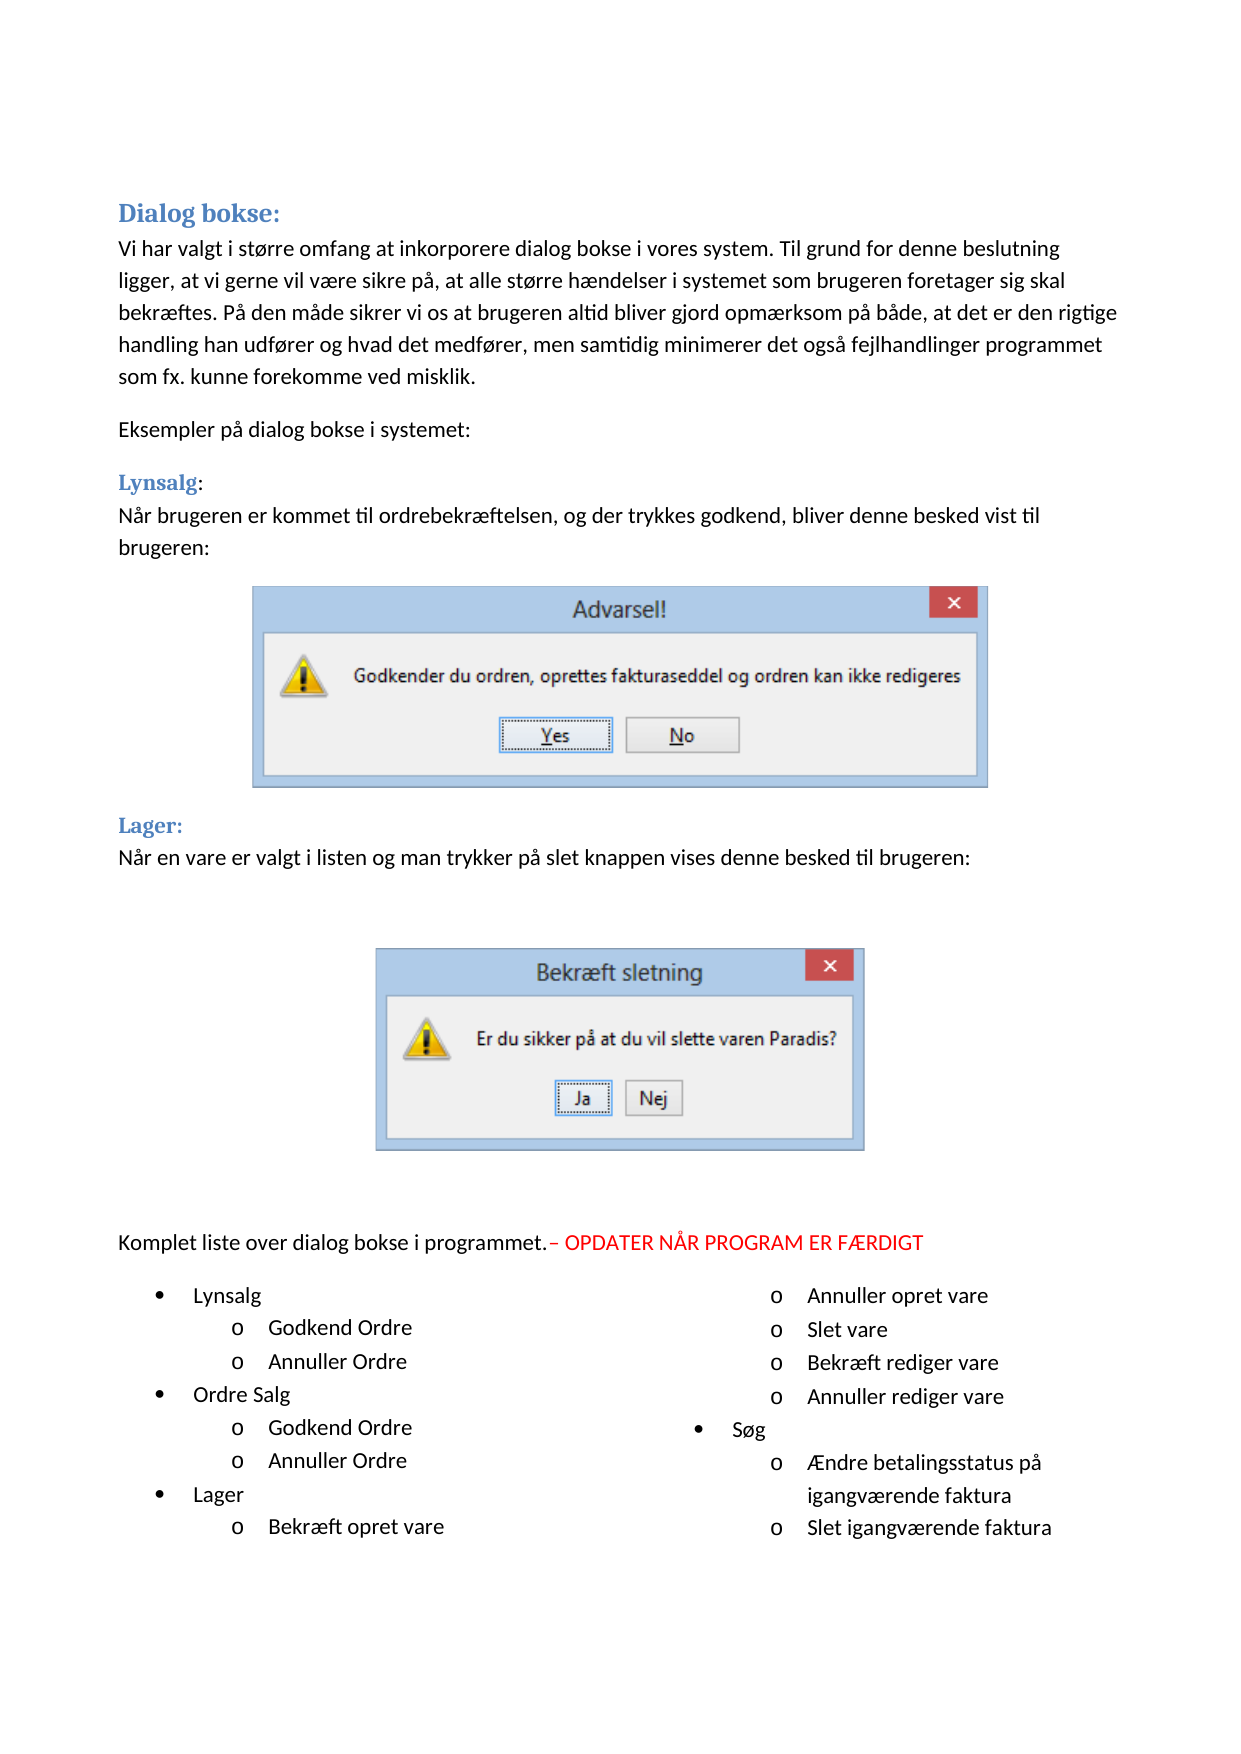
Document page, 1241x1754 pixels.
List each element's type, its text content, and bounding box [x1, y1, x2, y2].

list Ændre betalingsstatus på igangværende faktura [769, 1448, 1122, 1509]
list Annuller rediger vare [769, 1382, 1122, 1411]
text Lynsalg: Når brugeren er kommet til ordrebekræftelsen, og der trykkes godkend, bliver denne besked vist til brugeren: [118, 468, 1122, 561]
list Bekræft rediger vare [769, 1348, 1122, 1378]
list Bekræft opret vare [231, 1512, 583, 1541]
picture [375, 948, 865, 1151]
text Når en vare er valgt i listen og man trykker på slet knappen vises denne besked til brugeren: [118, 843, 1122, 871]
list Slet igangværende faktura [769, 1513, 1122, 1542]
list Annuller Ordre [231, 1347, 583, 1376]
list Lager [156, 1480, 583, 1508]
list Godkend Ordre [231, 1313, 583, 1343]
text Eksempler på dialog bokse i systemet: [118, 416, 1122, 443]
list Annuller opret vare [769, 1281, 1122, 1311]
list Ordre Salg [156, 1381, 583, 1409]
list Godkend Ordre [231, 1413, 583, 1442]
subtitle Lager: [118, 812, 1122, 839]
list Søg [694, 1416, 1122, 1443]
subtitle Dialog bokse: [118, 198, 1122, 229]
text Vi har valgt i større omfang at inkorporere dialog bokse i vores system. Til grund for denne beslutning ligger, at vi gerne vil være sikre på, at alle større hændelser i systemet som brugeren foretager sig skal bekræftes. På den måde sikrer vi os at brugeren altid bliver gjord opmærksom på både, at det er den rigtige handling han udfører og hvad det medfører, men samtidig minimerer det også fejlhandlinger programmet som fx. kunne forekomme ved misklik. [118, 234, 1122, 391]
list Slet vare [769, 1315, 1122, 1344]
text Komplet liste over dialog bokse i programmet.– OPDATER NÅR PROGRAM ER FÆRDIGT [118, 1228, 1122, 1256]
picture [252, 586, 989, 788]
list Annuller Ordre [231, 1446, 583, 1476]
list Lynsalg [156, 1281, 583, 1309]
